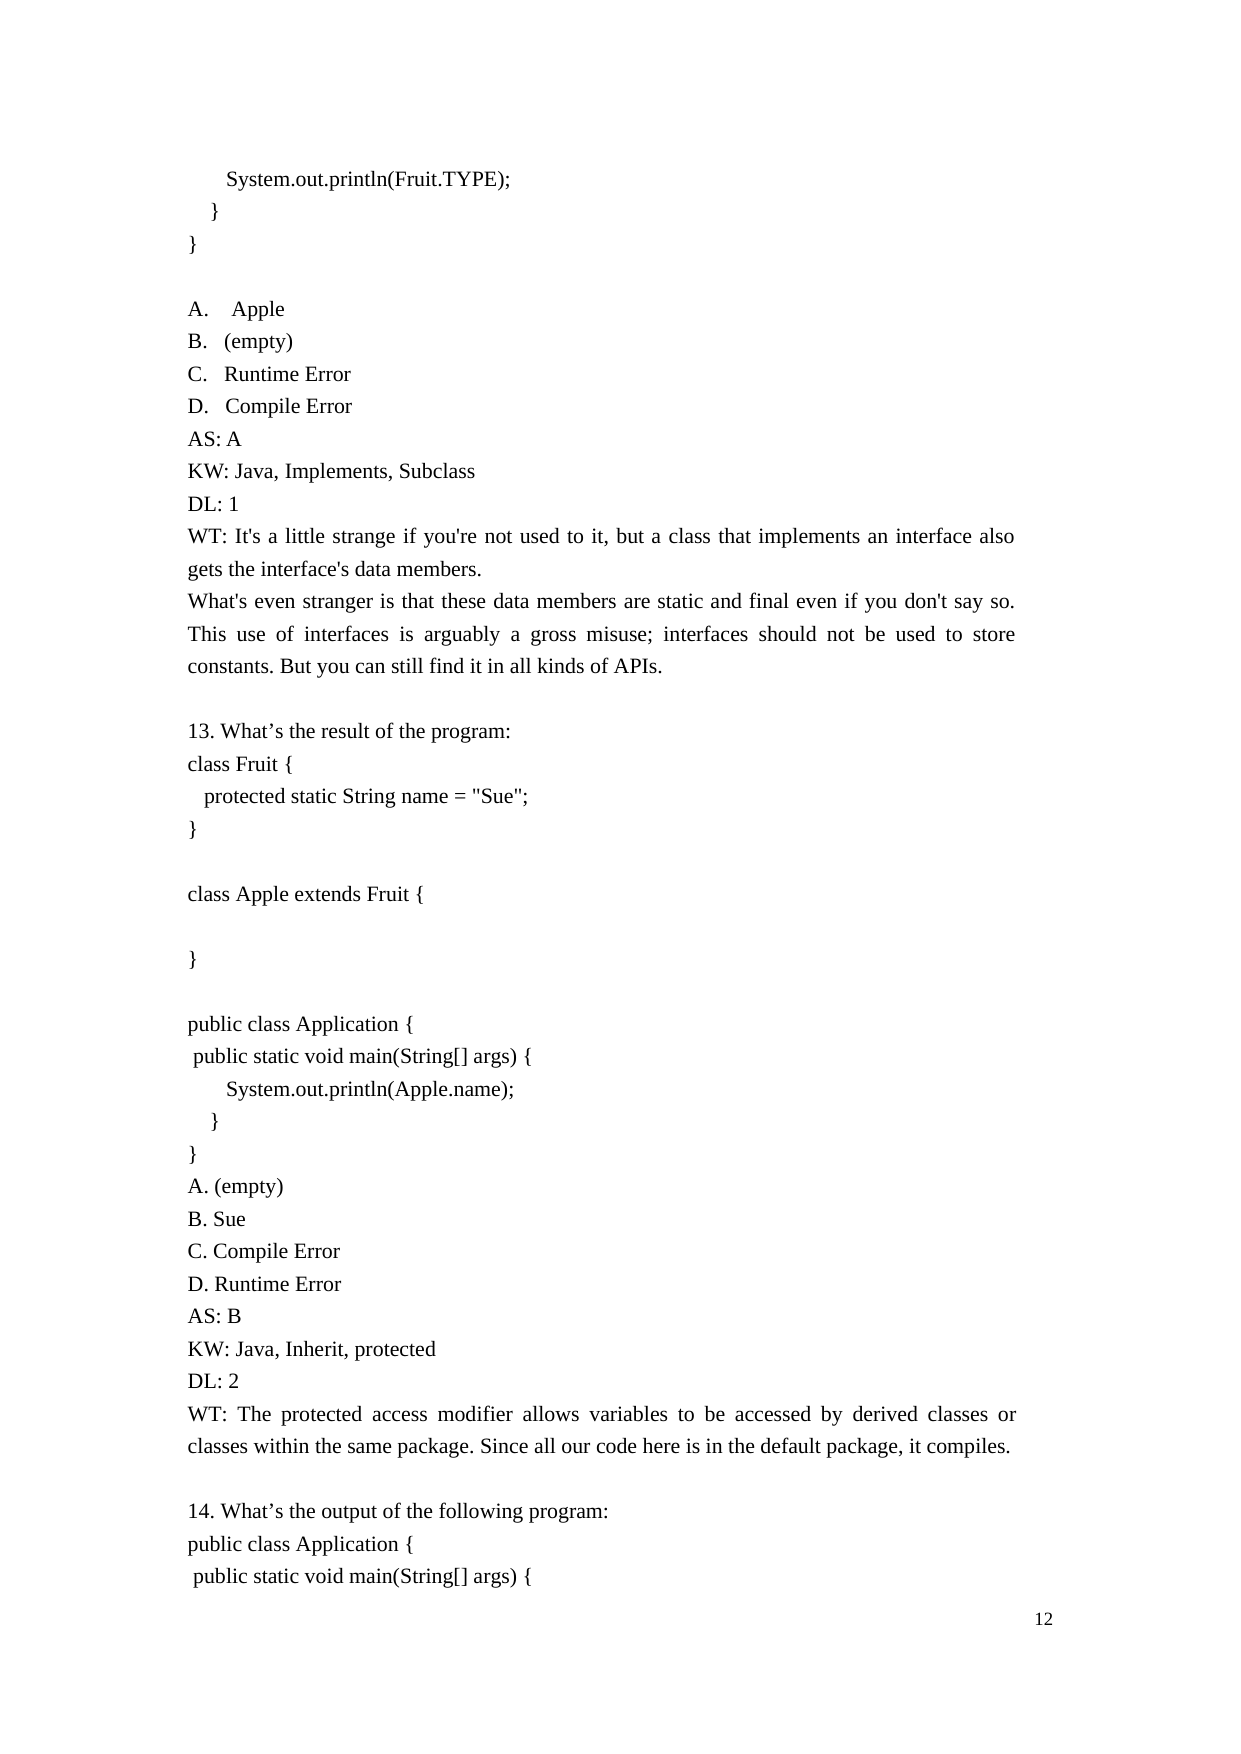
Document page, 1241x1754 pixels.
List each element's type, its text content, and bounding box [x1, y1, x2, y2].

text protected static String name = "Sue"; [187, 779, 1017, 812]
text } [187, 194, 1053, 227]
text } [187, 812, 1017, 844]
text C. Compile Error [187, 1234, 1017, 1267]
text B. (empty) [187, 324, 1053, 357]
text public class Application { [187, 1007, 1017, 1039]
text System.out.println(Fruit.TYPE); [187, 162, 1053, 194]
text public class Application { [187, 1527, 1017, 1559]
text AS: B [187, 1299, 1017, 1332]
text public static void main(String[] args) { [187, 1039, 1017, 1072]
text public static void main(String[] args) { [187, 1559, 1017, 1592]
text 14. What’s the output of the following program: [187, 1494, 1017, 1527]
text WT: It's a little strange if you're not used to it, but a class that implements an interface also gets the interface's data members. [187, 519, 1017, 584]
text A. (empty) [187, 1169, 1017, 1202]
text KW: Java, Implements, Subclass [187, 454, 1017, 487]
text } [187, 1137, 1017, 1169]
text } [187, 942, 1017, 974]
text WT: The protected access modifier allows variables to be accessed by derived classes or classes within the same package. Since all our code here is in the default package, it compiles. [187, 1397, 1017, 1462]
text AS: A [187, 422, 1053, 454]
text B. Sue [187, 1202, 1017, 1234]
text } [187, 227, 1053, 259]
text class Fruit { [187, 747, 1017, 779]
text } [187, 1104, 1017, 1137]
text 13. What’s the result of the program: [187, 714, 1017, 747]
text What's even stranger is that these data members are static and final even if you don't say so. This use of interfaces is arguably a gross misuse; interfaces should not be used to store constants. But you can still find it in all kinds of APIs. [187, 584, 1017, 682]
text D. Runtime Error [187, 1267, 1017, 1299]
text DL: 2 [187, 1364, 1017, 1397]
text DL: 1 [187, 487, 1017, 519]
text class Apple extends Fruit { [187, 877, 1017, 909]
text D. Compile Error [187, 389, 1053, 422]
text A. Apple [187, 292, 1053, 324]
text System.out.println(Apple.name); [187, 1072, 1017, 1104]
text C. Runtime Error [187, 357, 1053, 389]
text KW: Java, Inherit, protected [187, 1332, 1017, 1364]
